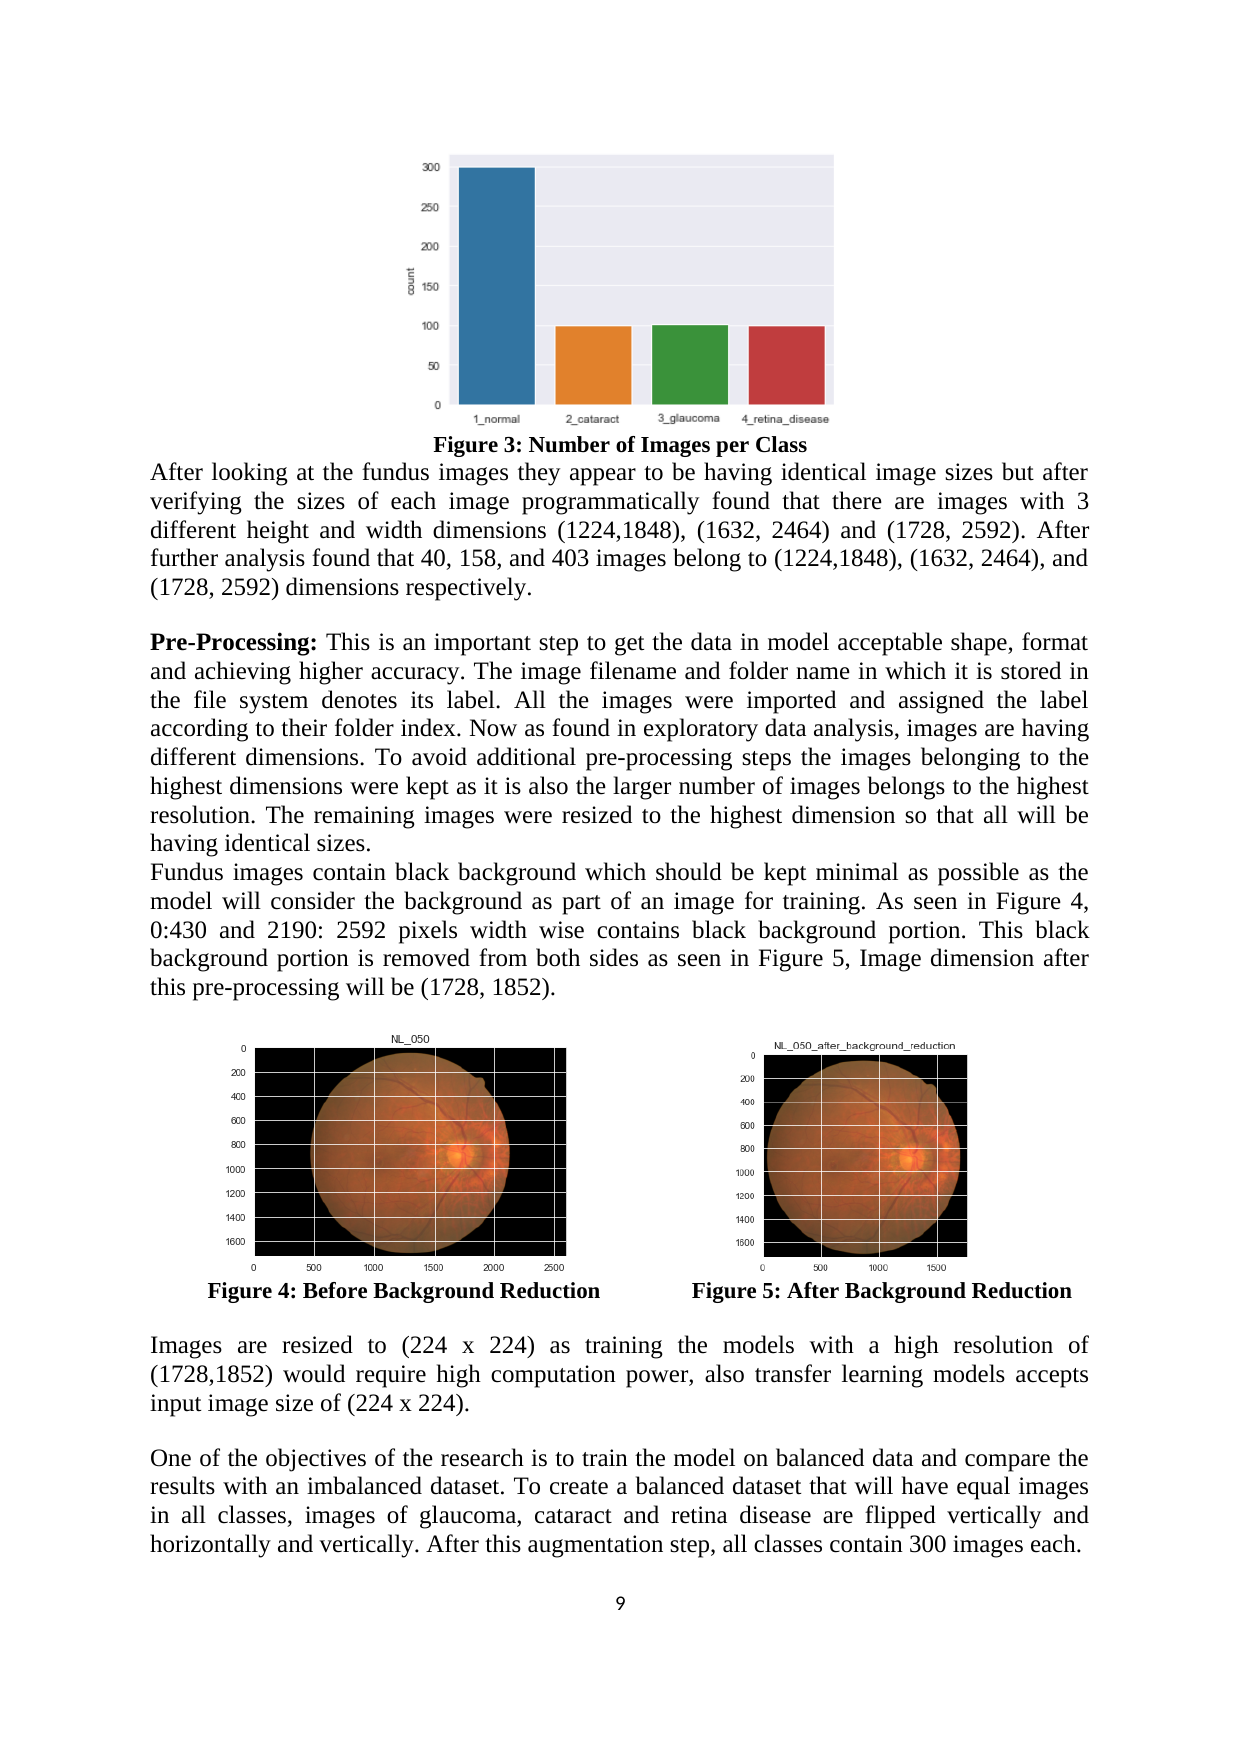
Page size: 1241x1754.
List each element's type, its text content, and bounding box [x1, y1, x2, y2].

picture [728, 1035, 973, 1278]
text Figure 3: Number of Images per Class [150, 431, 1090, 457]
text Fundus images contain black background which should be kept minimal as possible as the model will consider the background as part of an image for training. As seen in Figure 4, 0:430 and 2190: 2592 pixels width wise contains black background portion. This black background portion is removed from both sides as seen in Figure 5, Image dimension after this pre-processing will be (1728, 1852). [150, 857, 1090, 1001]
picture [398, 147, 842, 431]
text Images are resized to (224 x 224) as training the models with a high resolution of (1728,1852) would require high computation power, also transfer learning models accepts input image size of (224 x 224). [150, 1330, 1090, 1416]
text One of the objectives of the research is to train the model on balanced data and compare the results with an imbalanced dataset. To create a balanced dataset that will have equal images in all classes, images of glaucoma, cataract and retina disease are flipped vertically and horizontally and vertically. After this augmentation step, all classes contain 300 images each. [150, 1443, 1090, 1558]
text Figure 4: Before Background Reduction Figure 5: After Background Reduction [150, 1277, 1090, 1304]
text Pre-Processing: This is an important step to get the data in model acceptable shape, format and achieving higher accuracy. The image filename and folder name in which it is stored in the file system denotes its label. All the images were imported and assigned the label according to their folder index. Now as found in exploratory data analysis, images are having different dimensions. To avoid additional pre-processing steps the images belonging to the highest dimensions were kept as it is also the larger number of images belongs to the highest resolution. The remaining images were resized to the highest dimension so that all will be having identical sizes. [150, 627, 1090, 857]
picture [218, 1027, 572, 1278]
text After looking at the fundus images they appear to be having identical image sizes but after verifying the sizes of each image programmatically found that there are images with 3 different height and width dimensions (1224,1848), (1632, 2464) and (1728, 2592). After further analysis found that 40, 158, and 403 images belong to (1224,1848), (1632, 2464), and (1728, 2592) dimensions respectively. [150, 457, 1090, 601]
